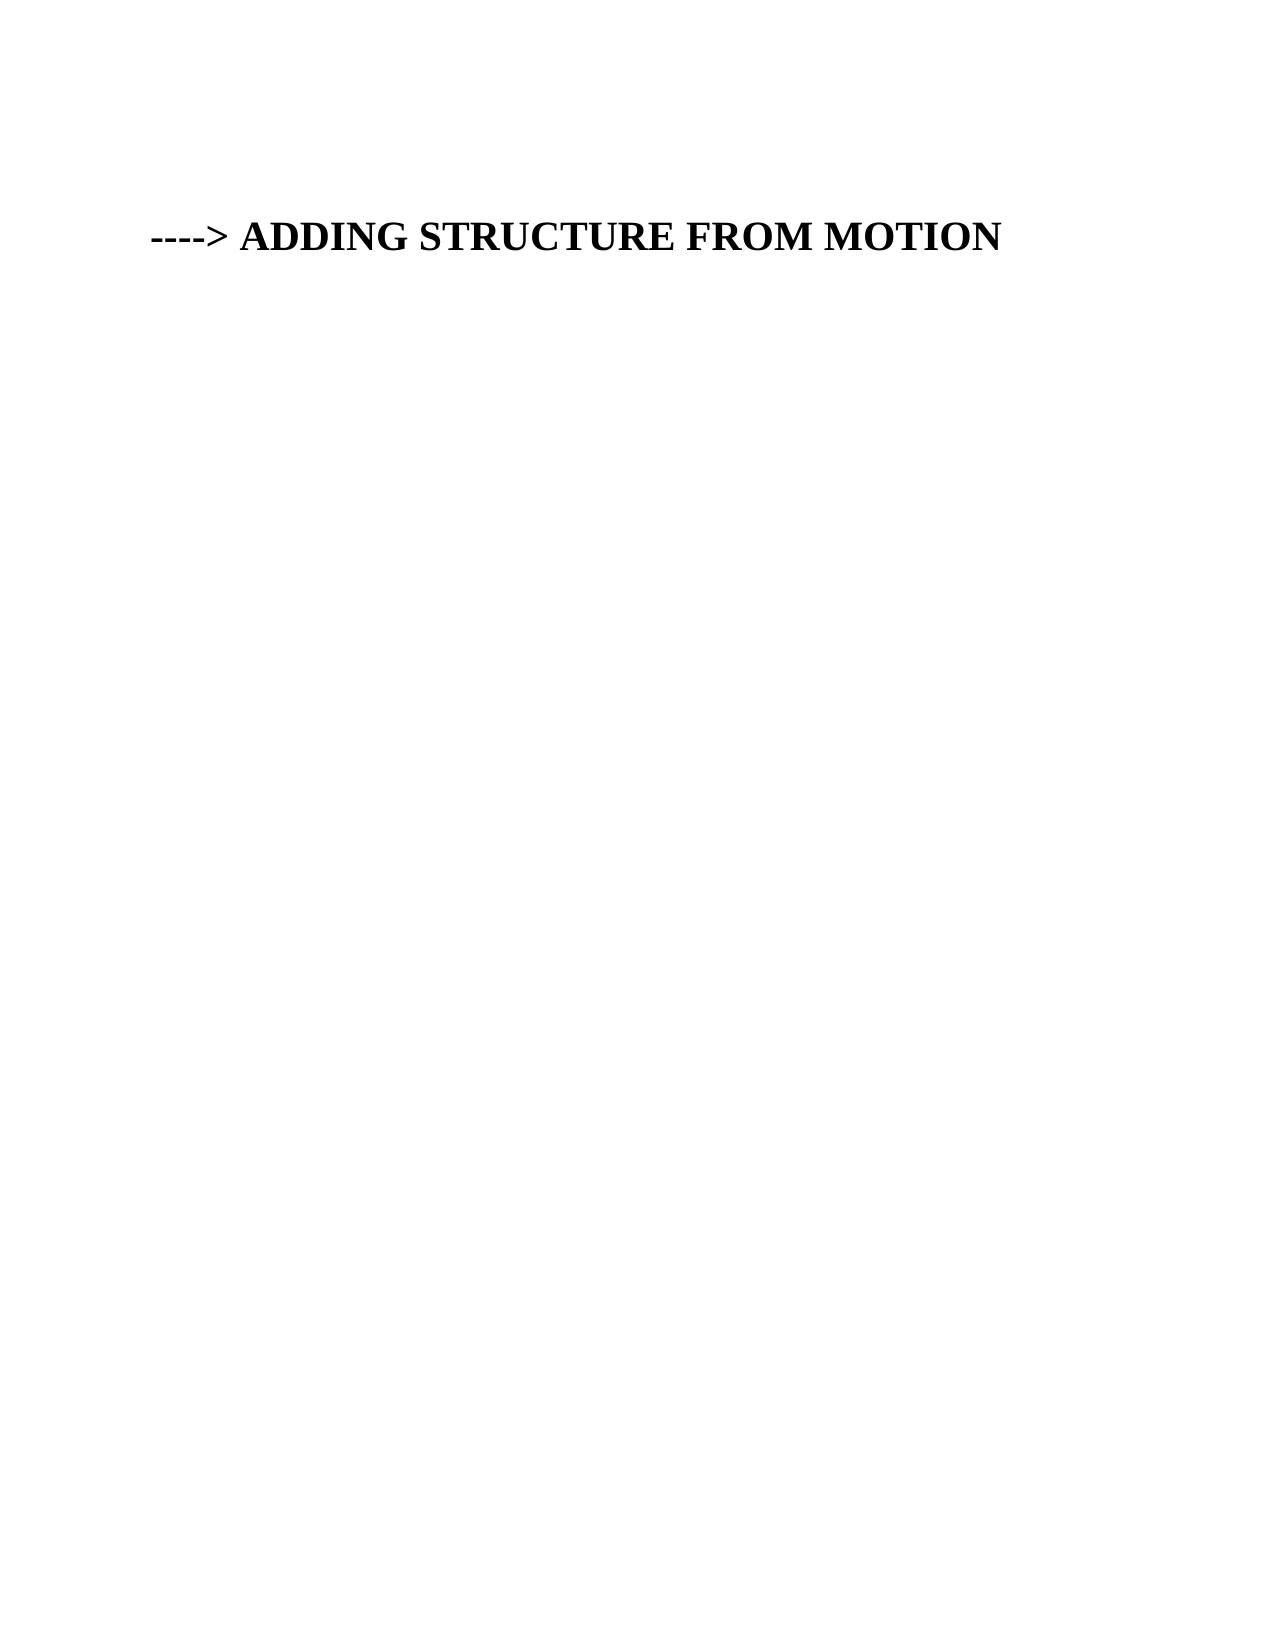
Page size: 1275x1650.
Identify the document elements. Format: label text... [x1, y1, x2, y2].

subtitle ----> ADDING STRUCTURE FROM MOTION [150, 211, 1125, 259]
